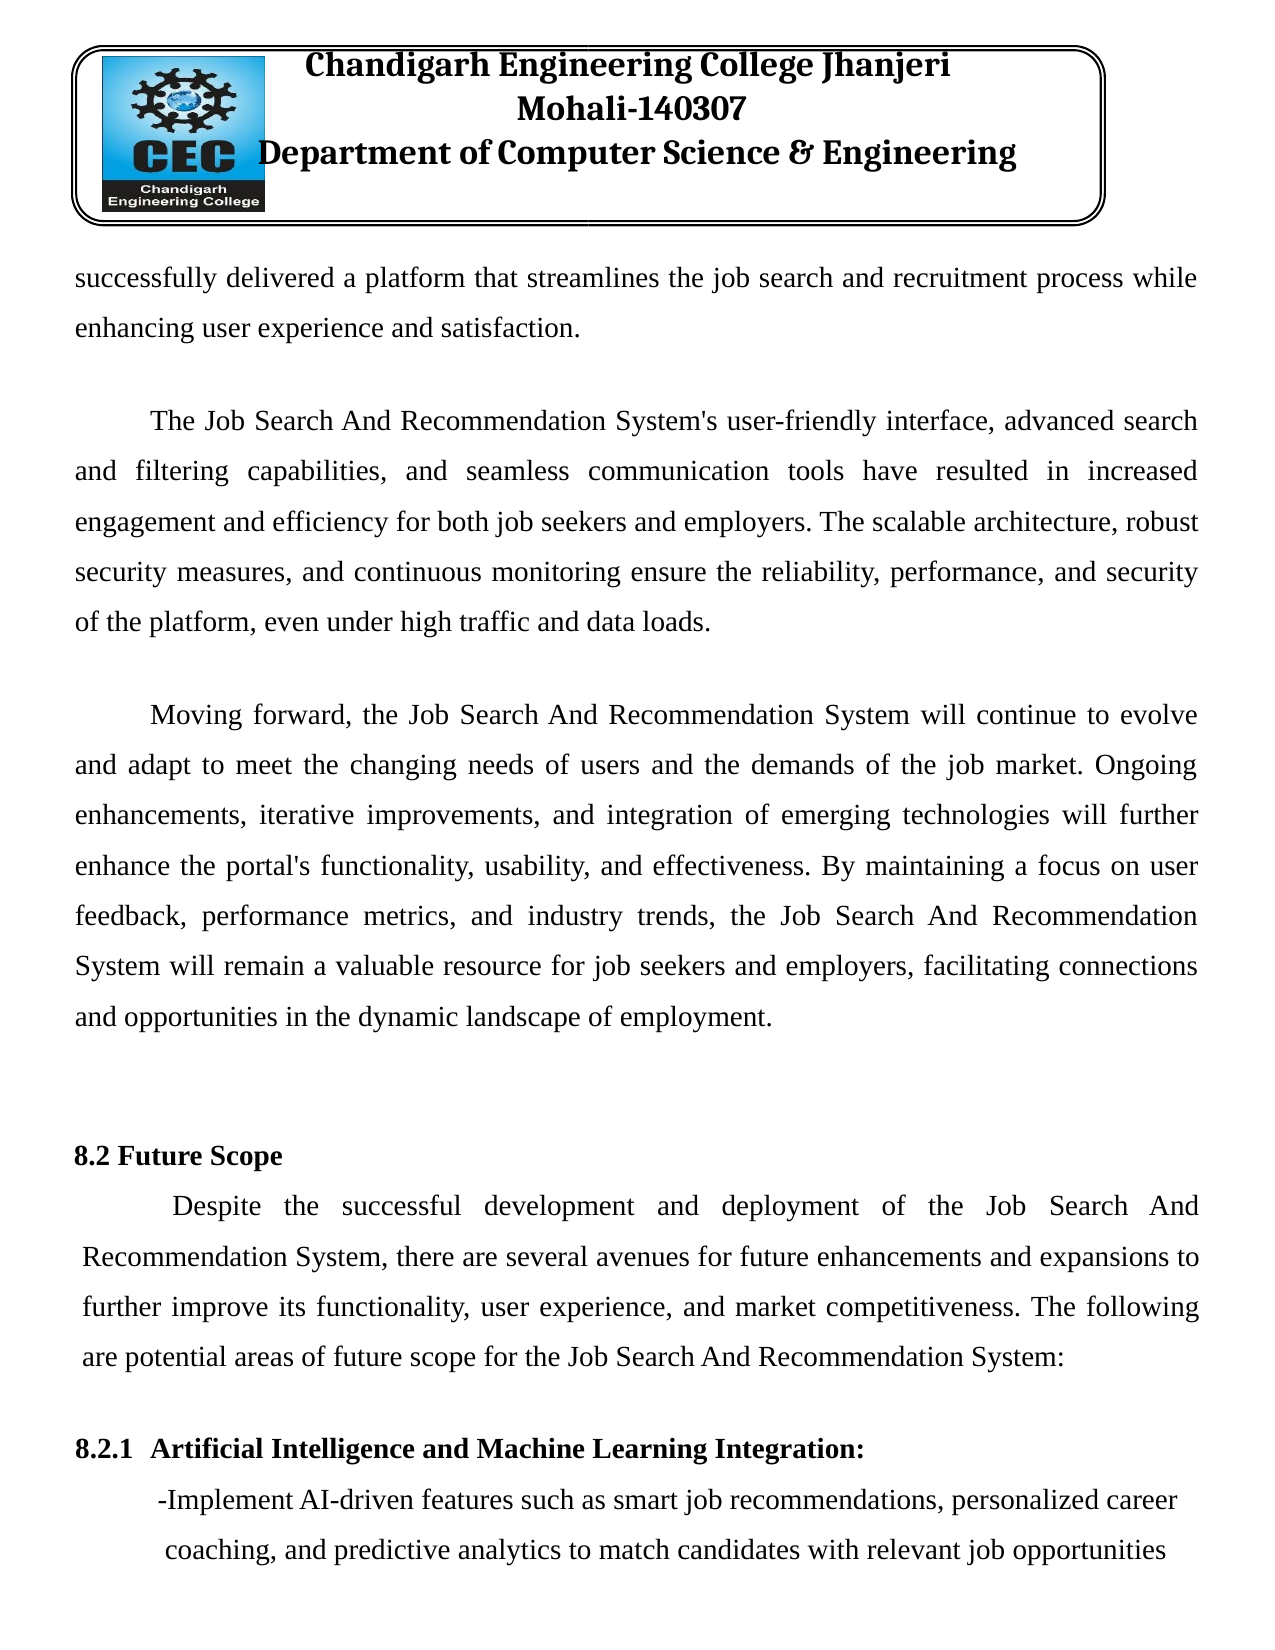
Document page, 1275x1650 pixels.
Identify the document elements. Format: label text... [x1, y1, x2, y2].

list -Implement AI-driven features such as smart job recommendations, personalized career [150, 1482, 1201, 1515]
text Moving forward, the Job Search And Recommendation System will continue to evolve and adapt to meet the changing needs of users and the demands of the job market. Ongoing enhancements, iterative improvements, and integration of emerging technologies will further enhance the portal's functionality, usability, and effectiveness. By maintaining a focus on user feedback, performance metrics, and industry trends, the Job Search And Recommendation System will remain a valuable resource for job seekers and employers, facilitating connections and opportunities in the dynamic landscape of employment. [73, 697, 1199, 1032]
list Artificial Intelligence and Machine Learning Integration: [75, 1432, 1201, 1465]
subtitle 8.2 Future Scope [73, 1138, 1201, 1172]
picture [102, 56, 265, 177]
text The Job Search And Recommendation System's user-friendly interface, advanced search and filtering capabilities, and seamless communication tools have resulted in increased engagement and efficiency for both job seekers and employers. The scalable architecture, robust security measures, and continuous monitoring ensure the reliability, performance, and security of the platform, even under high traffic and data loads. [73, 403, 1199, 638]
text Despite the successful development and deployment of the Job Search And Recommendation System, there are several avenues for future enhancements and expansions to further improve its functionality, user experience, and market competitiveness. The following are potential areas of future scope for the Job Search And Recommendation System: [82, 1188, 1201, 1373]
list coaching, and predictive analytics to match candidates with relevant job opportunities [150, 1532, 1201, 1566]
picture [102, 179, 265, 212]
